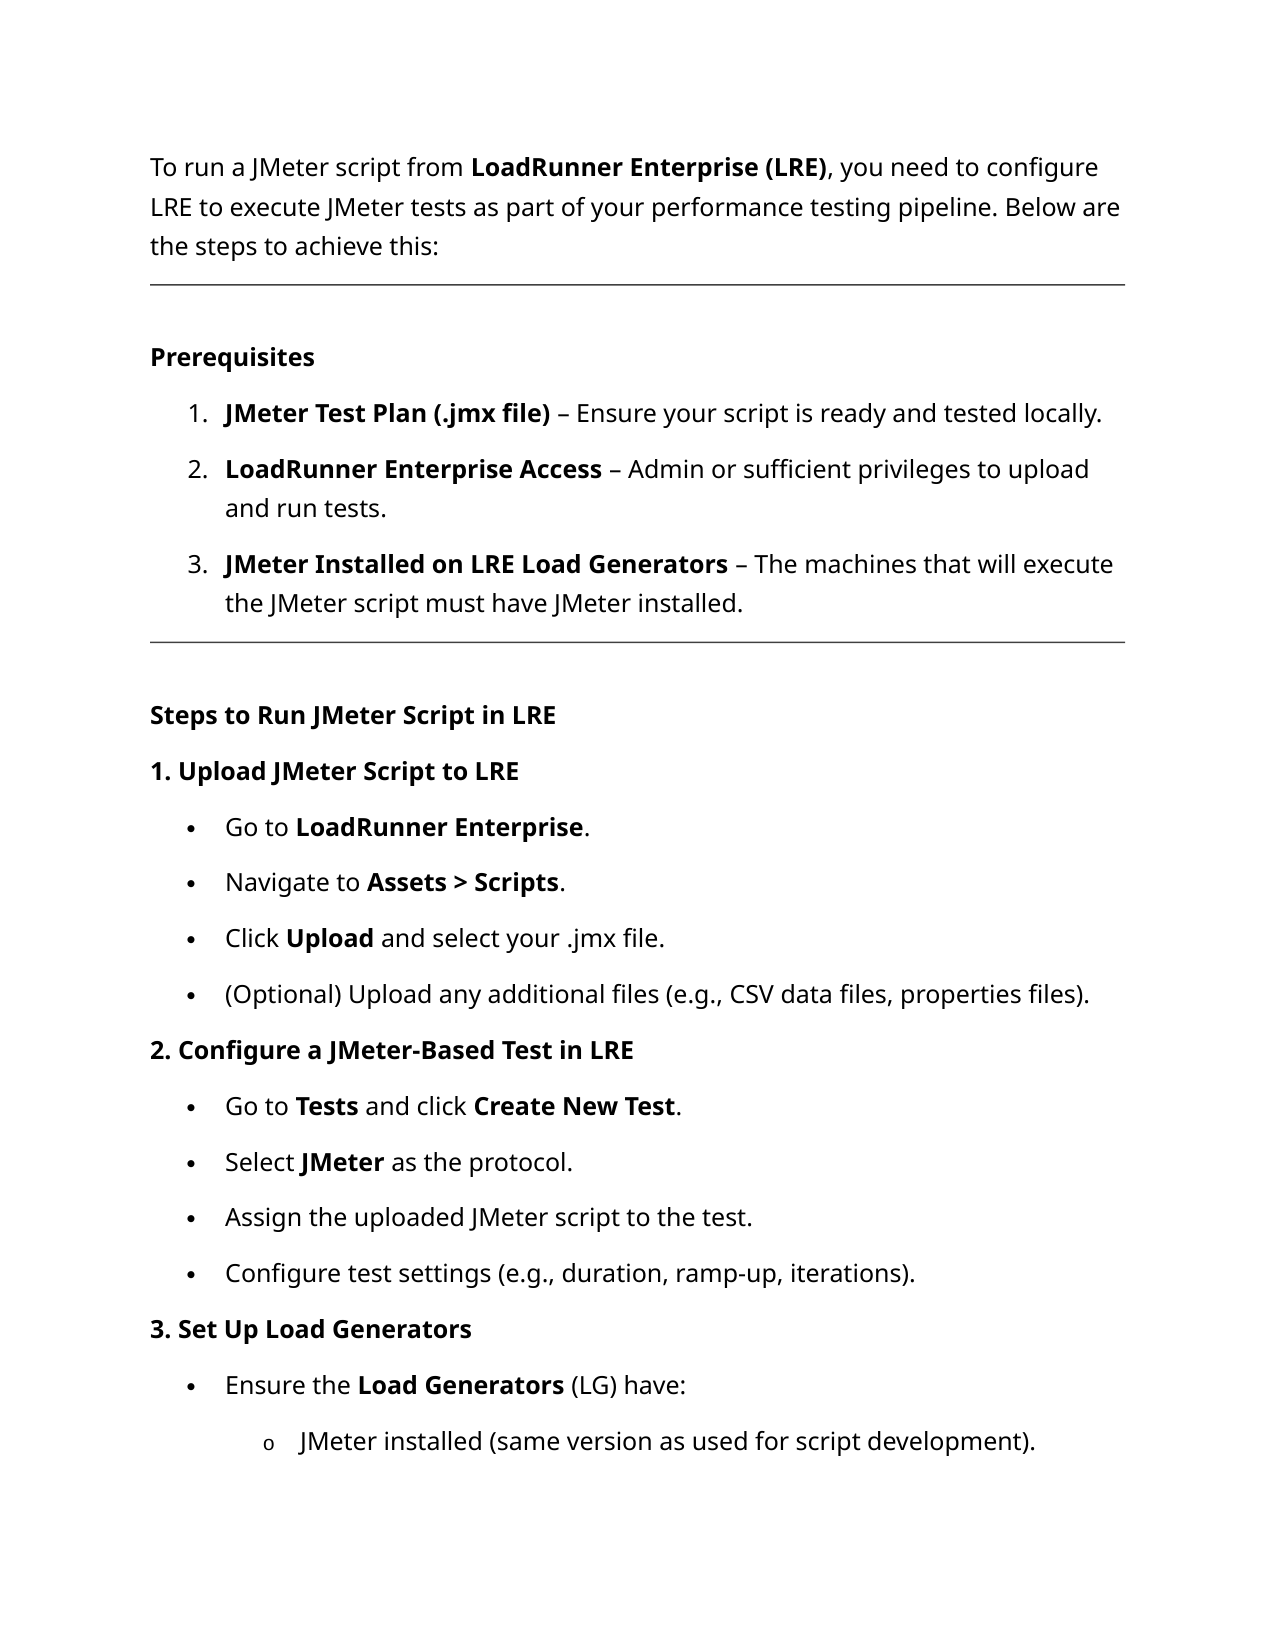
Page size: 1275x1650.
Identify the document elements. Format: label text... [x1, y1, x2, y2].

list Go to LoadRunner Enterprise. [187, 809, 1125, 843]
text Steps to Run JMeter Script in LRE [150, 697, 1125, 732]
list Assign the uploaded JMeter script to the test. [187, 1200, 1125, 1234]
list Configure test settings (e.g., duration, ramp-up, iterations). [187, 1256, 1125, 1290]
list Go to Tests and click Create New Test. [187, 1088, 1125, 1122]
text 1. Upload JMeter Script to LRE [150, 753, 1125, 787]
list Ensure the Load Generators (LG) have: [187, 1367, 1125, 1402]
list LoadRunner Enterprise Access – Admin or sufficient privileges to upload and run tests. [187, 452, 1125, 525]
list JMeter Installed on LRE Load Generators – The machines that will execute the JMeter script must have JMeter installed. [187, 547, 1125, 620]
text To run a JMeter script from LoadRunner Enterprise (LRE), you need to configure LRE to execute JMeter tests as part of your performance testing pipeline. Below are the steps to achieve this: [150, 150, 1125, 262]
text 2. Configure a JMeter-Based Test in LRE [150, 1032, 1125, 1067]
list Navigate to Assets > Scripts. [187, 865, 1125, 899]
list Select JMeter as the protocol. [187, 1144, 1125, 1178]
list (Optional) Upload any additional files (e.g., CSV data files, properties files). [187, 977, 1125, 1011]
list JMeter Test Plan (.jmx file) – Ensure your script is ready and tested locally. [187, 396, 1125, 430]
list JMeter installed (same version as used for script development). [262, 1423, 1125, 1457]
text Prerequisites [150, 340, 1125, 374]
list Click Upload and select your .jmx file. [187, 921, 1125, 955]
text 3. Set Up Load Generators [150, 1312, 1125, 1346]
